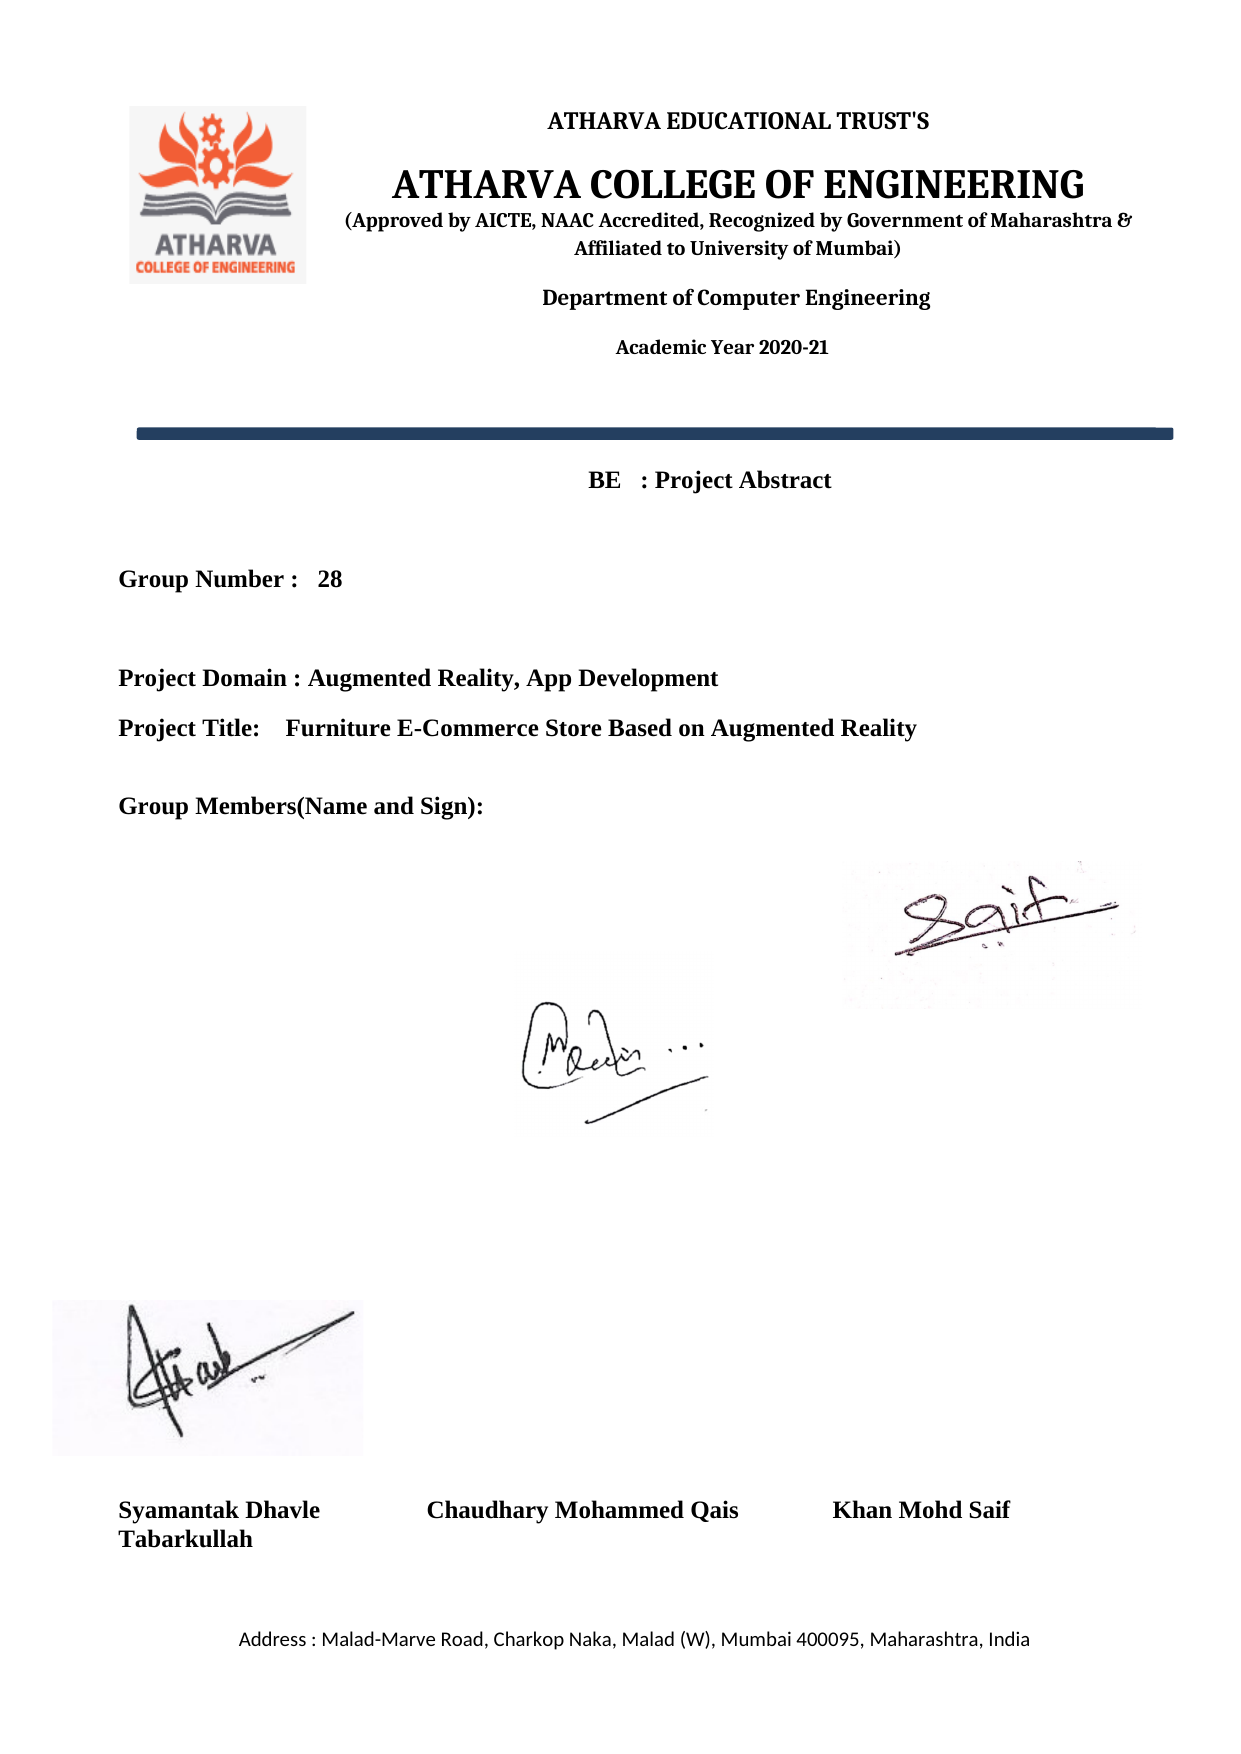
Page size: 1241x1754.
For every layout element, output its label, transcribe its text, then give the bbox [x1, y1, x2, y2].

text Project Domain : Augmented Reality, App Development [118, 663, 1152, 692]
text Syamantak Dhavle Chaudhary Mohammed Qais Khan Mohd Saif Tabarkullah [118, 1274, 1152, 1553]
picture [843, 861, 1143, 1009]
picture [52, 1300, 364, 1456]
text Group Number : 28 [118, 564, 1152, 593]
picture [129, 106, 307, 284]
text Project Title: Furniture E-Commerce Store Based on Augmented Reality [118, 713, 1152, 742]
picture [513, 951, 715, 1137]
text Group Members(Name and Sign): [118, 791, 1152, 820]
text BE : Project Abstract [193, 465, 1152, 494]
